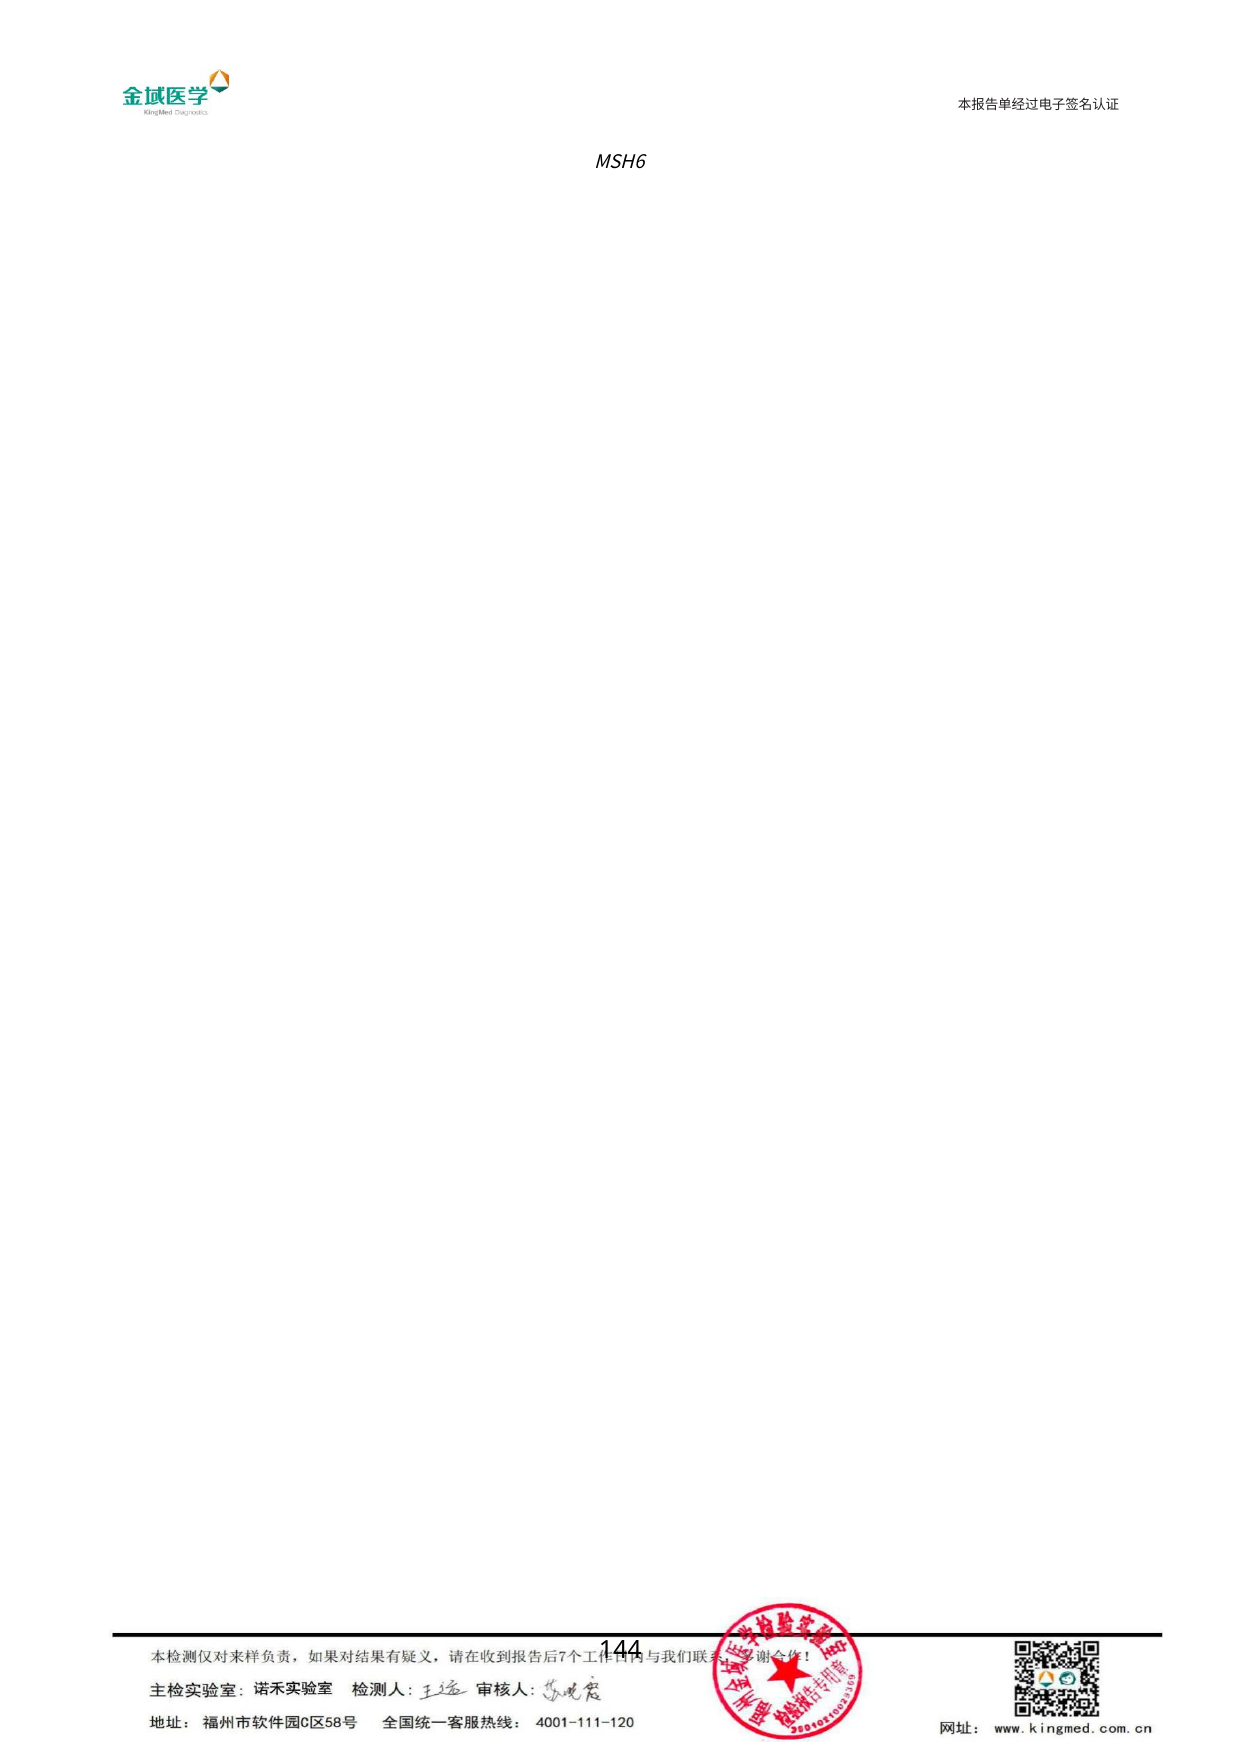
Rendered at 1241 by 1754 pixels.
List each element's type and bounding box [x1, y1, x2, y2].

picture [108, 1597, 1164, 1742]
picture [122, 69, 230, 116]
